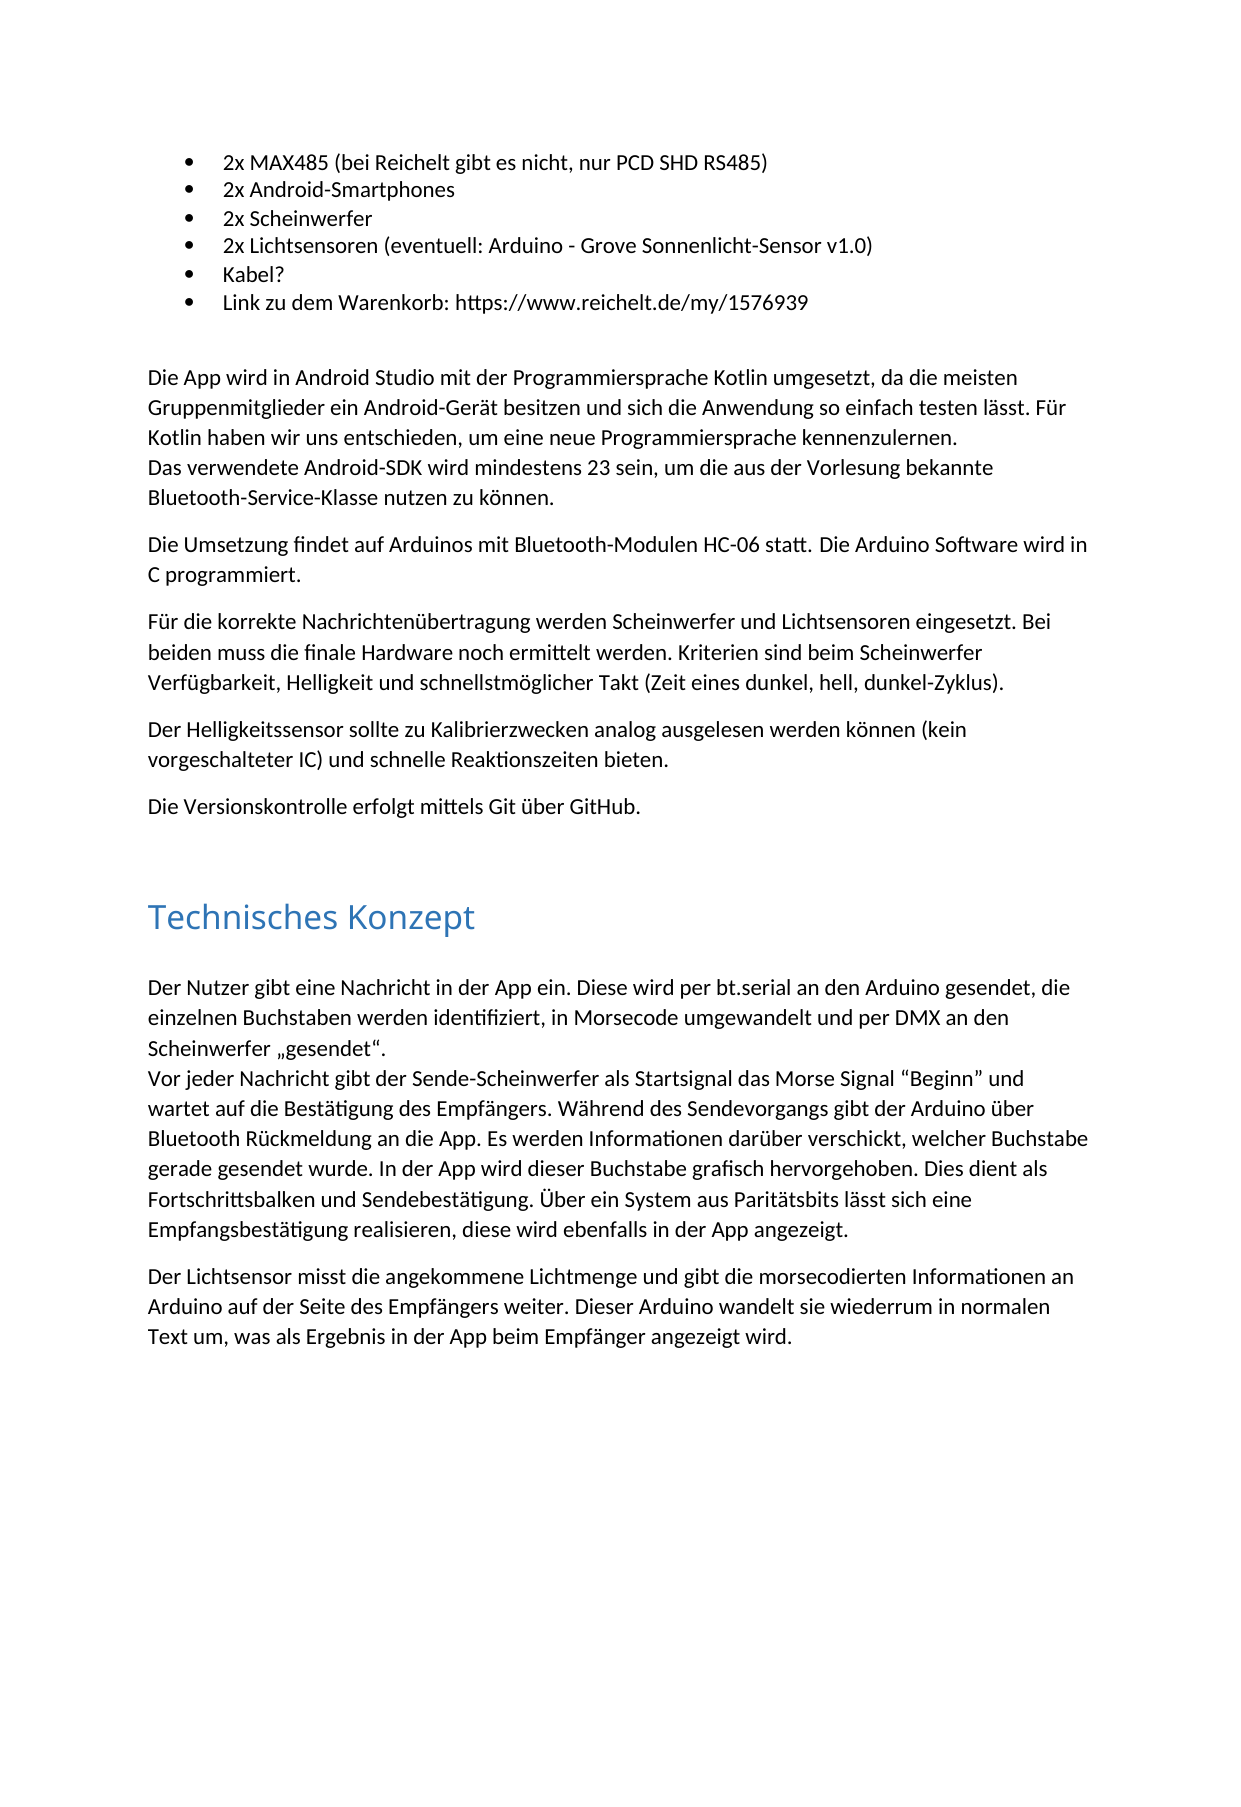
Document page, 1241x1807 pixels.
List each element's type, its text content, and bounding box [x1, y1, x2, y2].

text Der Helligkeitssensor sollte zu Kalibrierzwecken analog ausgelesen werden können (kein vorgeschalteter IC) und schnelle Reaktionszeiten bieten. [148, 715, 1093, 773]
text Die Umsetzung findet auf Arduinos mit Bluetooth-Modulen HC-06 statt. Die Arduino Software wird in C programmiert. [148, 530, 1093, 588]
list Link zu dem Warenkorb: https://www.reichelt.de/my/1576939 [185, 288, 1093, 316]
list 2x MAX485 (bei Reichelt gibt es nicht, nur PCD SHD RS485) [185, 148, 1093, 176]
text Die App wird in Android Studio mit der Programmiersprache Kotlin umgesetzt, da die meisten Gruppenmitglieder ein Android-Gerät besitzen und sich die Anwendung so einfach testen lässt. Für Kotlin haben wir uns entschieden, um eine neue Programmiersprache kennenzulernen. Das verwendete Android-SDK wird mindestens 23 sein, um die aus der Vorlesung bekannte Bluetooth-Service-Klasse nutzen zu können. [148, 363, 1093, 511]
text Der Nutzer gibt eine Nachricht in der App ein. Diese wird per bt.serial an den Arduino gesendet, die einzelnen Buchstaben werden identifiziert, in Morsecode umgewandelt und per DMX an den Scheinwerfer „gesendet“. Vor jeder Nachricht gibt der Sende-Scheinwerfer als Startsignal das Morse Signal “Beginn” und wartet auf die Bestätigung des Empfängers. Während des Sendevorgangs gibt der Arduino über Bluetooth Rückmeldung an die App. Es werden Informationen darüber verschickt, welcher Buchstabe gerade gesendet wurde. In der App wird dieser Buchstabe grafisch hervorgehoben. Dies dient als Fortschrittsbalken und Sendebestätigung. Über ein System aus Paritätsbits lässt sich eine Empfangsbestätigung realisieren, diese wird ebenfalls in der App angezeigt. [148, 973, 1093, 1243]
text Die Versionskontrolle erfolgt mittels Git über GitHub. [148, 792, 1093, 820]
list 2x Scheinwerfer [185, 204, 1093, 232]
text Der Lichtsensor misst die angekommene Lichtmenge und gibt die morsecodierten Informationen an Arduino auf der Seite des Empfängers weiter. Dieser Arduino wandelt sie wiederrum in normalen Text um, was als Ergebnis in der App beim Empfänger angezeigt wird. [148, 1262, 1093, 1350]
subtitle Technisches Konzept [148, 894, 1093, 939]
text Für die korrekte Nachrichtenübertragung werden Scheinwerfer und Lichtsensoren eingesetzt. Bei beiden muss die finale Hardware noch ermittelt werden. Kriterien sind beim Scheinwerfer Verfügbarkeit, Helligkeit und schnellstmöglicher Takt (Zeit eines dunkel, hell, dunkel-Zyklus). [148, 607, 1093, 696]
list Kabel? [185, 260, 1093, 288]
list 2x Android-Smartphones [185, 176, 1093, 204]
list 2x Lichtsensoren (eventuell: Arduino - Grove Sonnenlicht-Sensor v1.0) [185, 232, 1093, 260]
